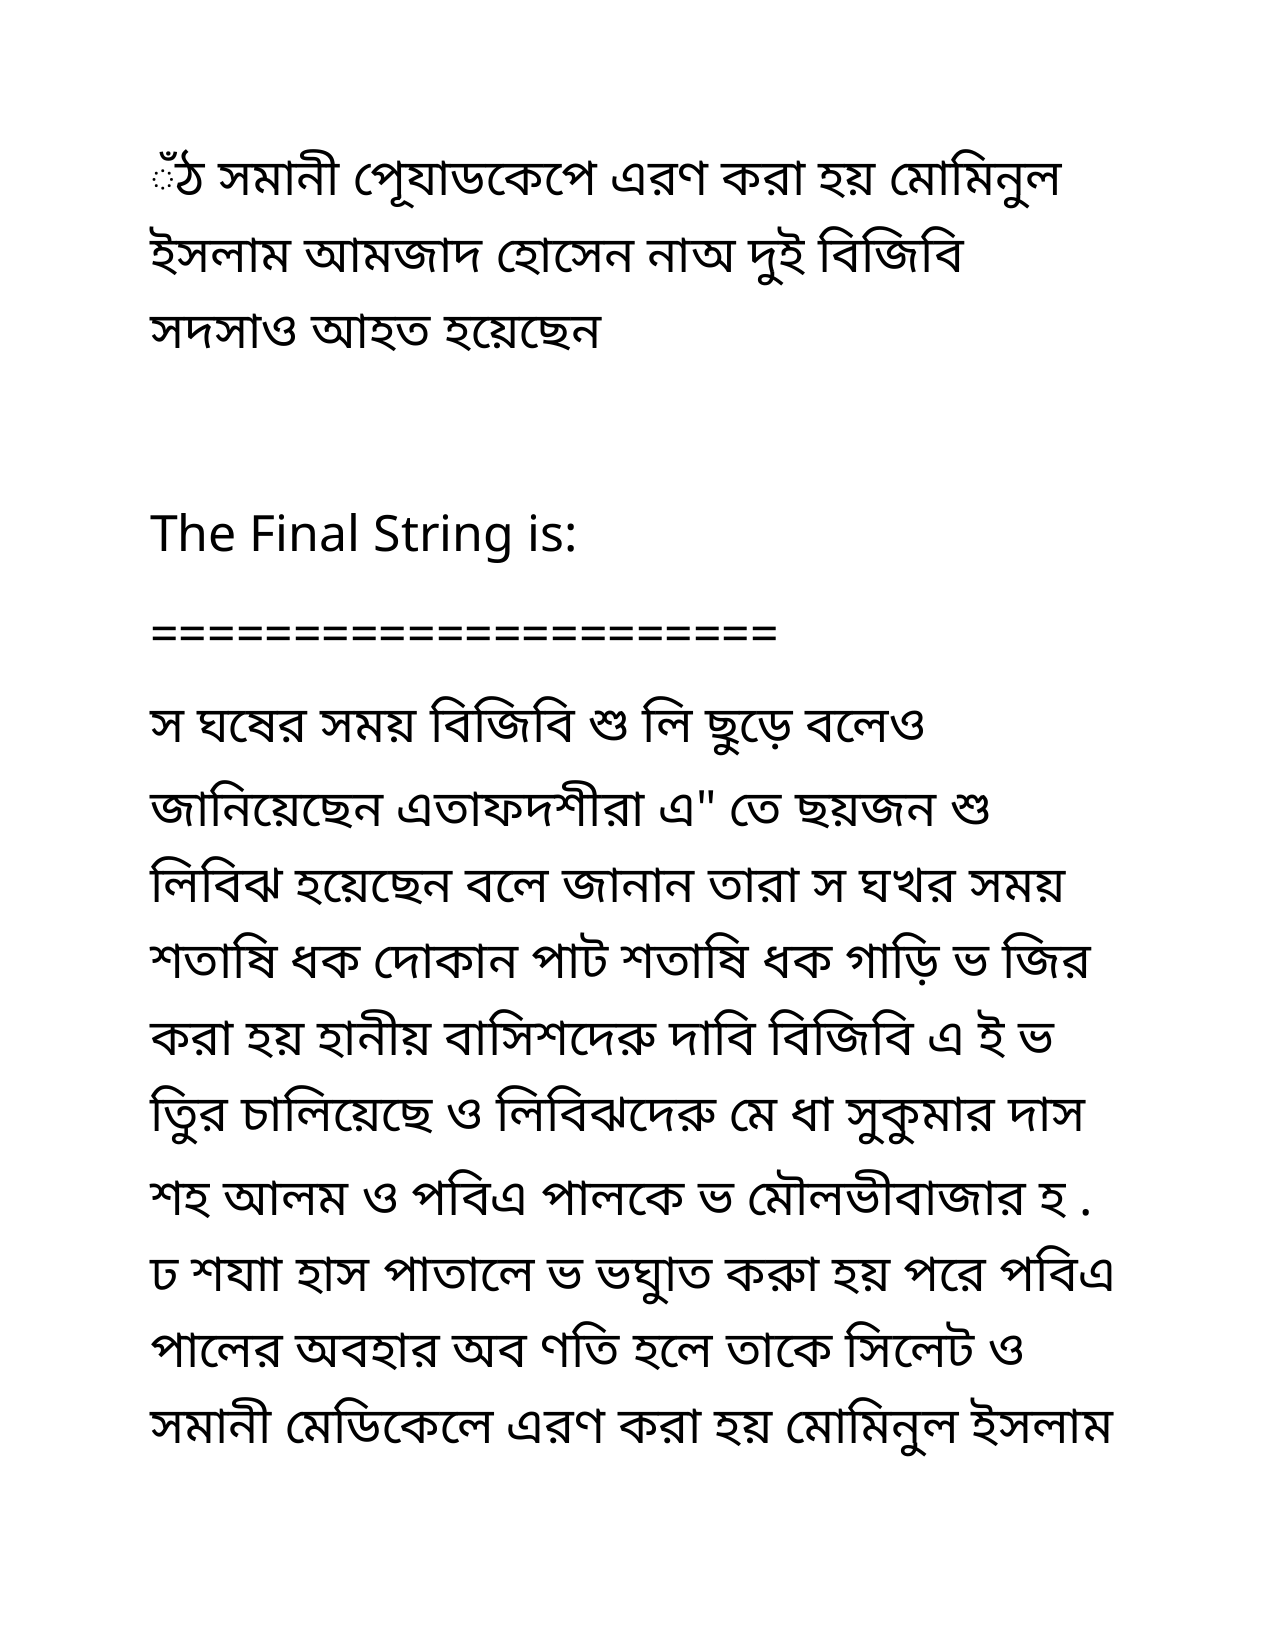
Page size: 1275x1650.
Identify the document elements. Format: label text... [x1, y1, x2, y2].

text The Final String is: [150, 498, 1125, 567]
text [150, 150, 1125, 368]
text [150, 697, 1125, 1464]
text ====================== [150, 598, 1125, 666]
